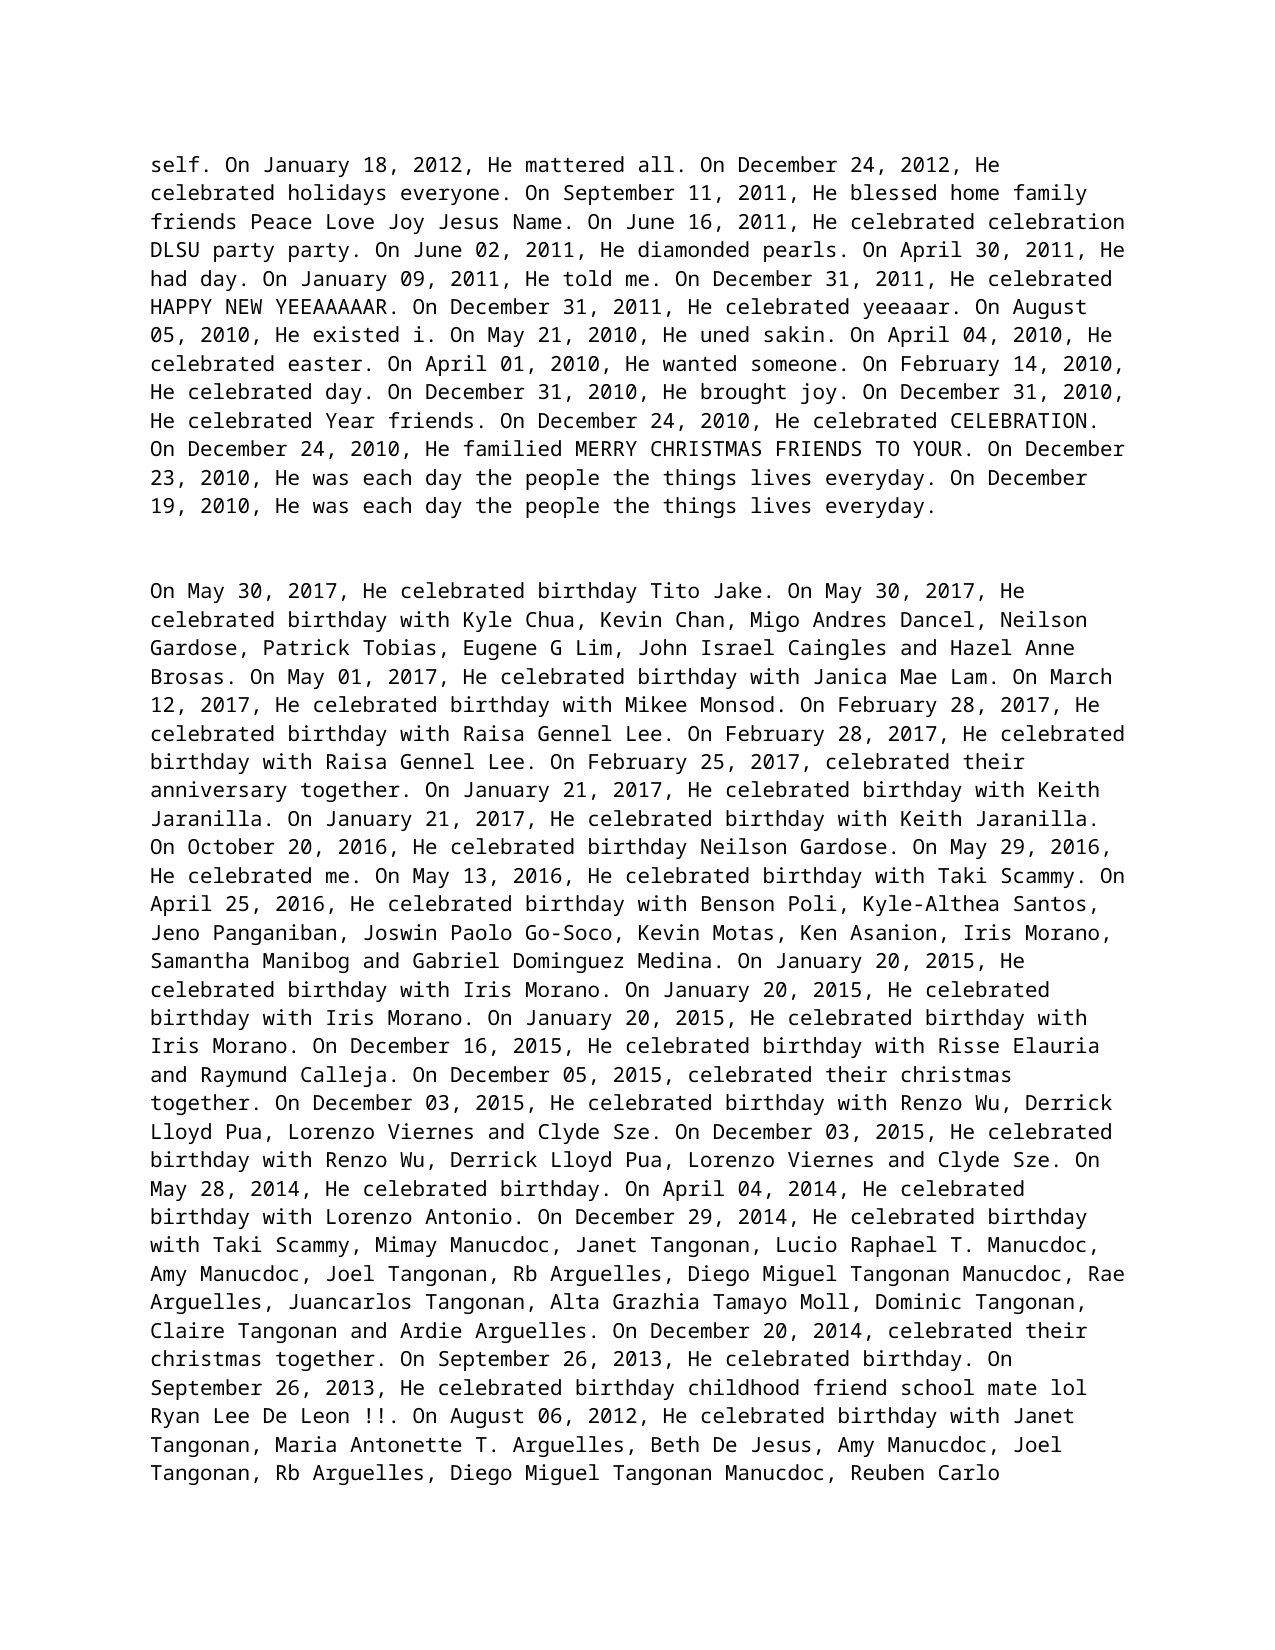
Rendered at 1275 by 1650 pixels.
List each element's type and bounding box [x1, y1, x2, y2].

text [150, 577, 1125, 1487]
text [150, 150, 1125, 520]
